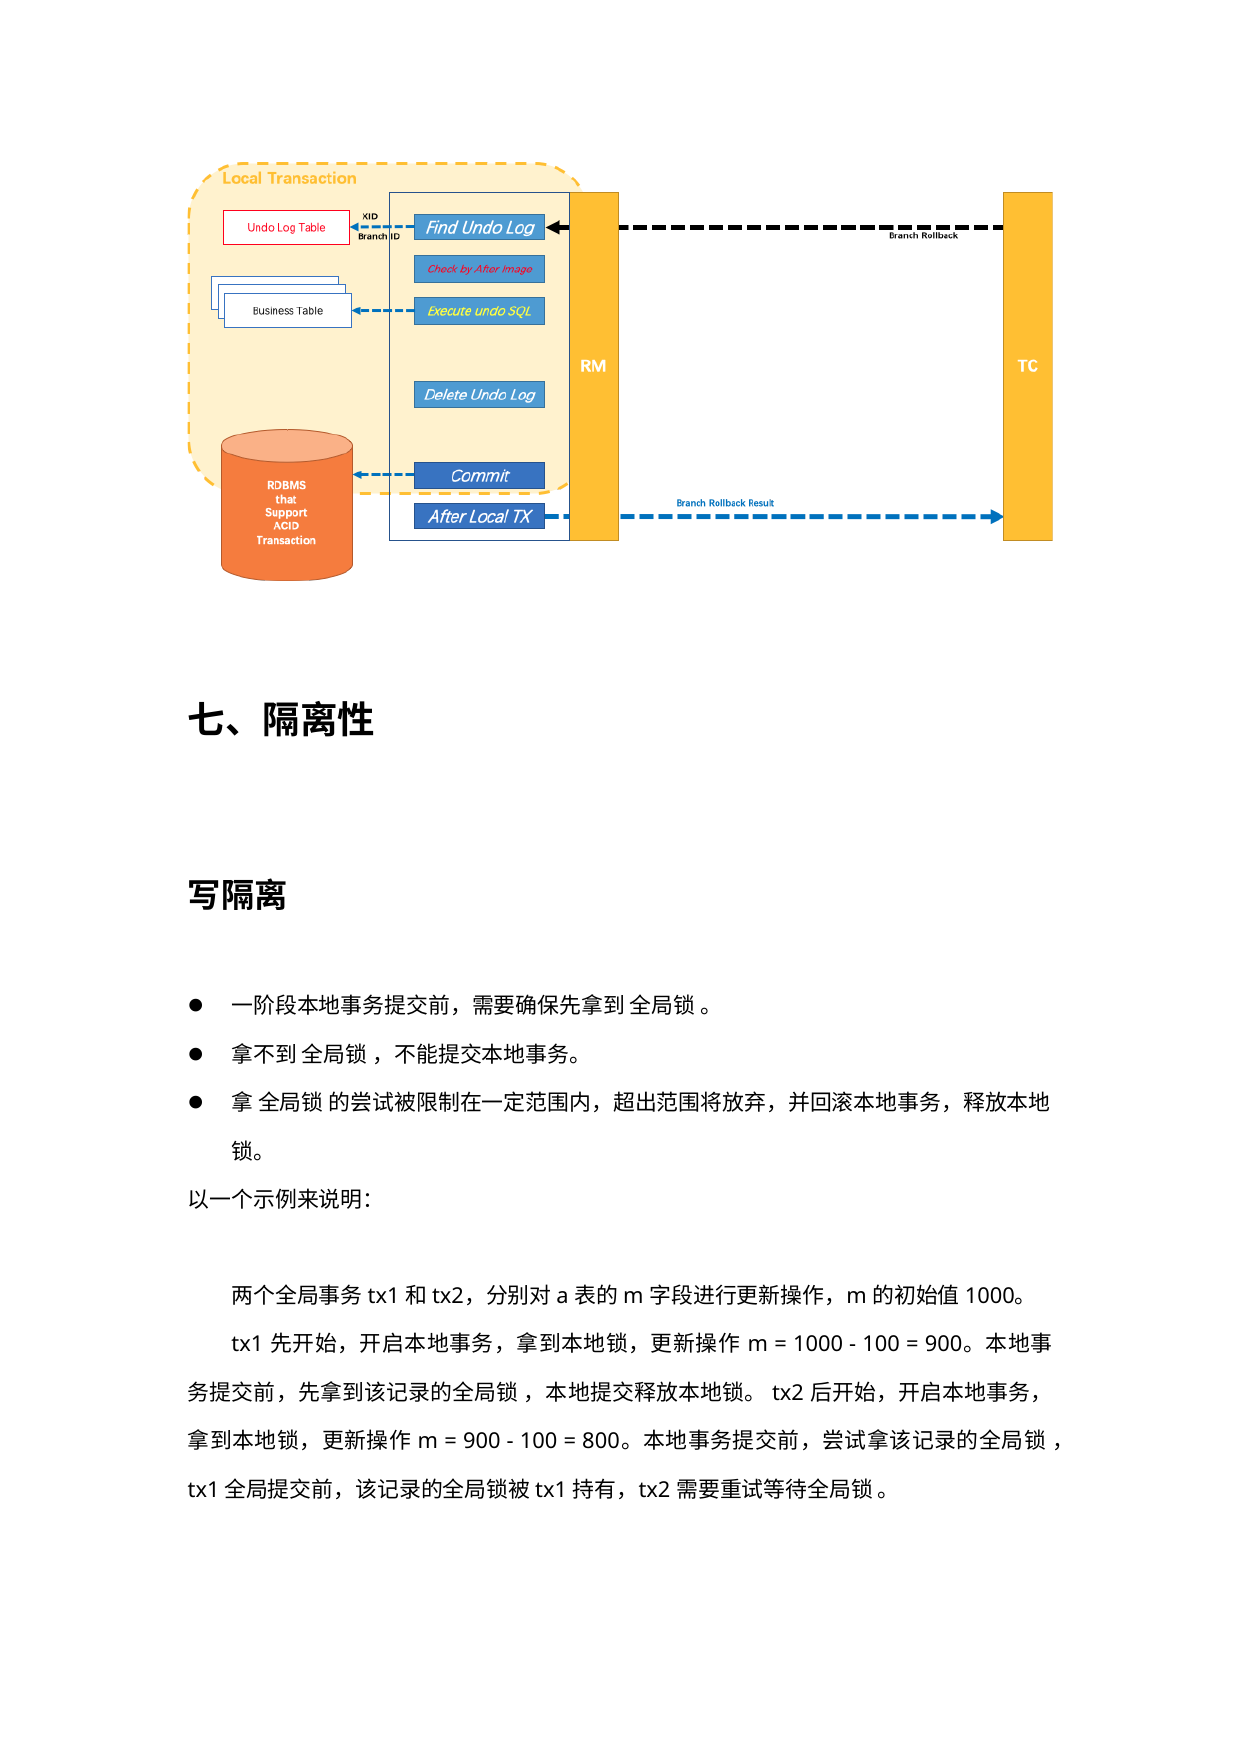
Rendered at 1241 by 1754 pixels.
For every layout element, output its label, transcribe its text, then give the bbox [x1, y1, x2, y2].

list 一阶段本地事务提交前，需要确保先拿到 全局锁 。 [187, 988, 1053, 1020]
text 两个全局事务 tx1 和 tx2，分别对 a 表的 m 字段进行更新操作，m 的初始值 1000。 [187, 1277, 1053, 1310]
text 以一个示例来说明： [187, 1182, 1053, 1214]
text tx1 先开始，开启本地事务，拿到本地锁，更新操作 m = 1000 - 100 = 900。本地事务提交前，先拿到该记录的全局锁 ，本地提交释放本地锁。 tx2 后开始，开启本地事务，拿到本地锁，更新操作 m = 900 - 100 = 800。本地事务提交前，尝试拿该记录的全局锁 ，tx1全局提交前，该记录的全局锁被 tx1 持有，tx2 需要重试等待全局锁 。 [187, 1326, 1053, 1504]
list 拿 全局锁 的尝试被限制在一定范围内，超出范围将放弃，并回滚本地事务，释放本地锁。 [187, 1084, 1053, 1166]
picture [187, 162, 1053, 581]
subtitle 写隔离 [187, 861, 1053, 926]
subtitle 七、隔离性 [187, 685, 1053, 750]
list 拿不到 全局锁 ，不能提交本地事务。 [187, 1036, 1053, 1069]
